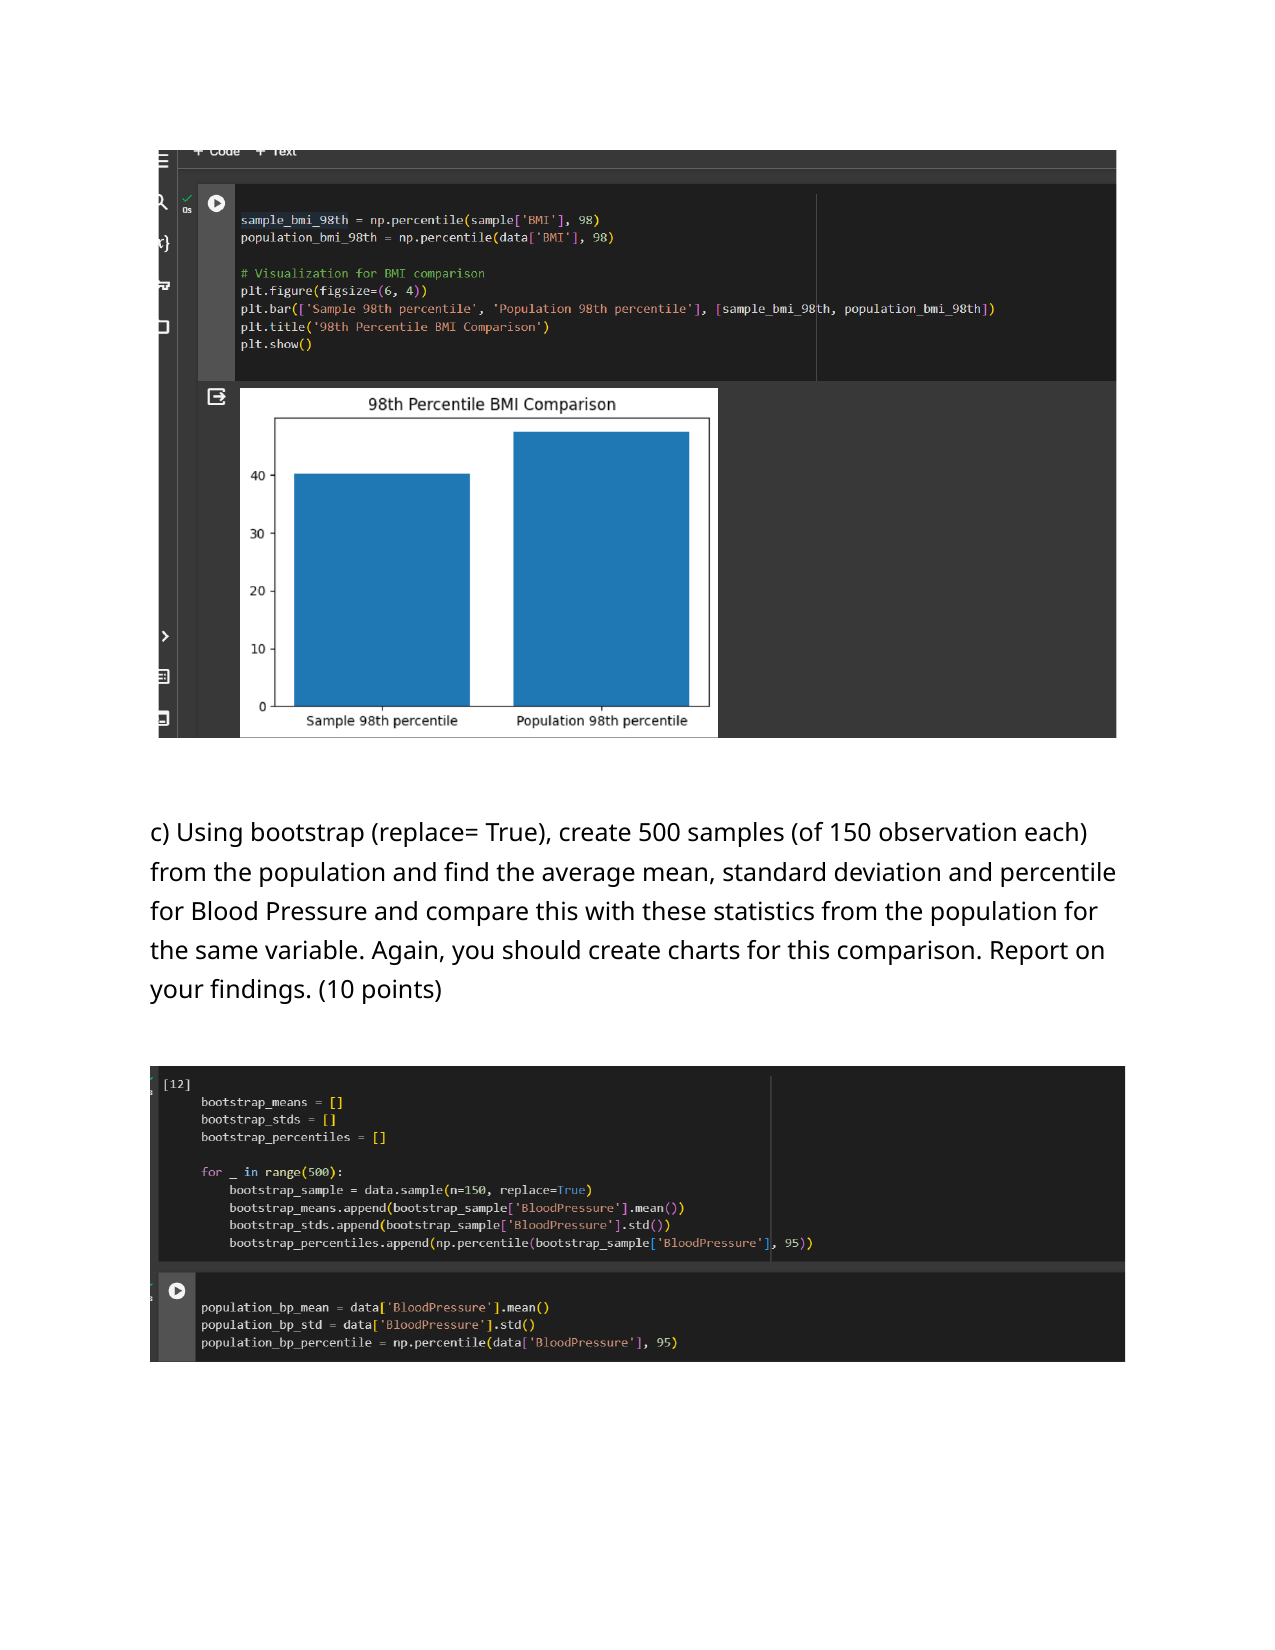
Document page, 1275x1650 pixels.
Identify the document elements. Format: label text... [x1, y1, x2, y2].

picture [150, 1066, 1125, 1362]
text c) Using bootstrap (replace= True), create 500 samples (of 150 observation each) from the population and find the average mean, standard deviation and percentile for Blood Pressure and compare this with these statistics from the population for the same variable. Again, you should create charts for this comparison. Report on your findings. (10 points) [150, 815, 1125, 1006]
picture [158, 150, 1117, 738]
